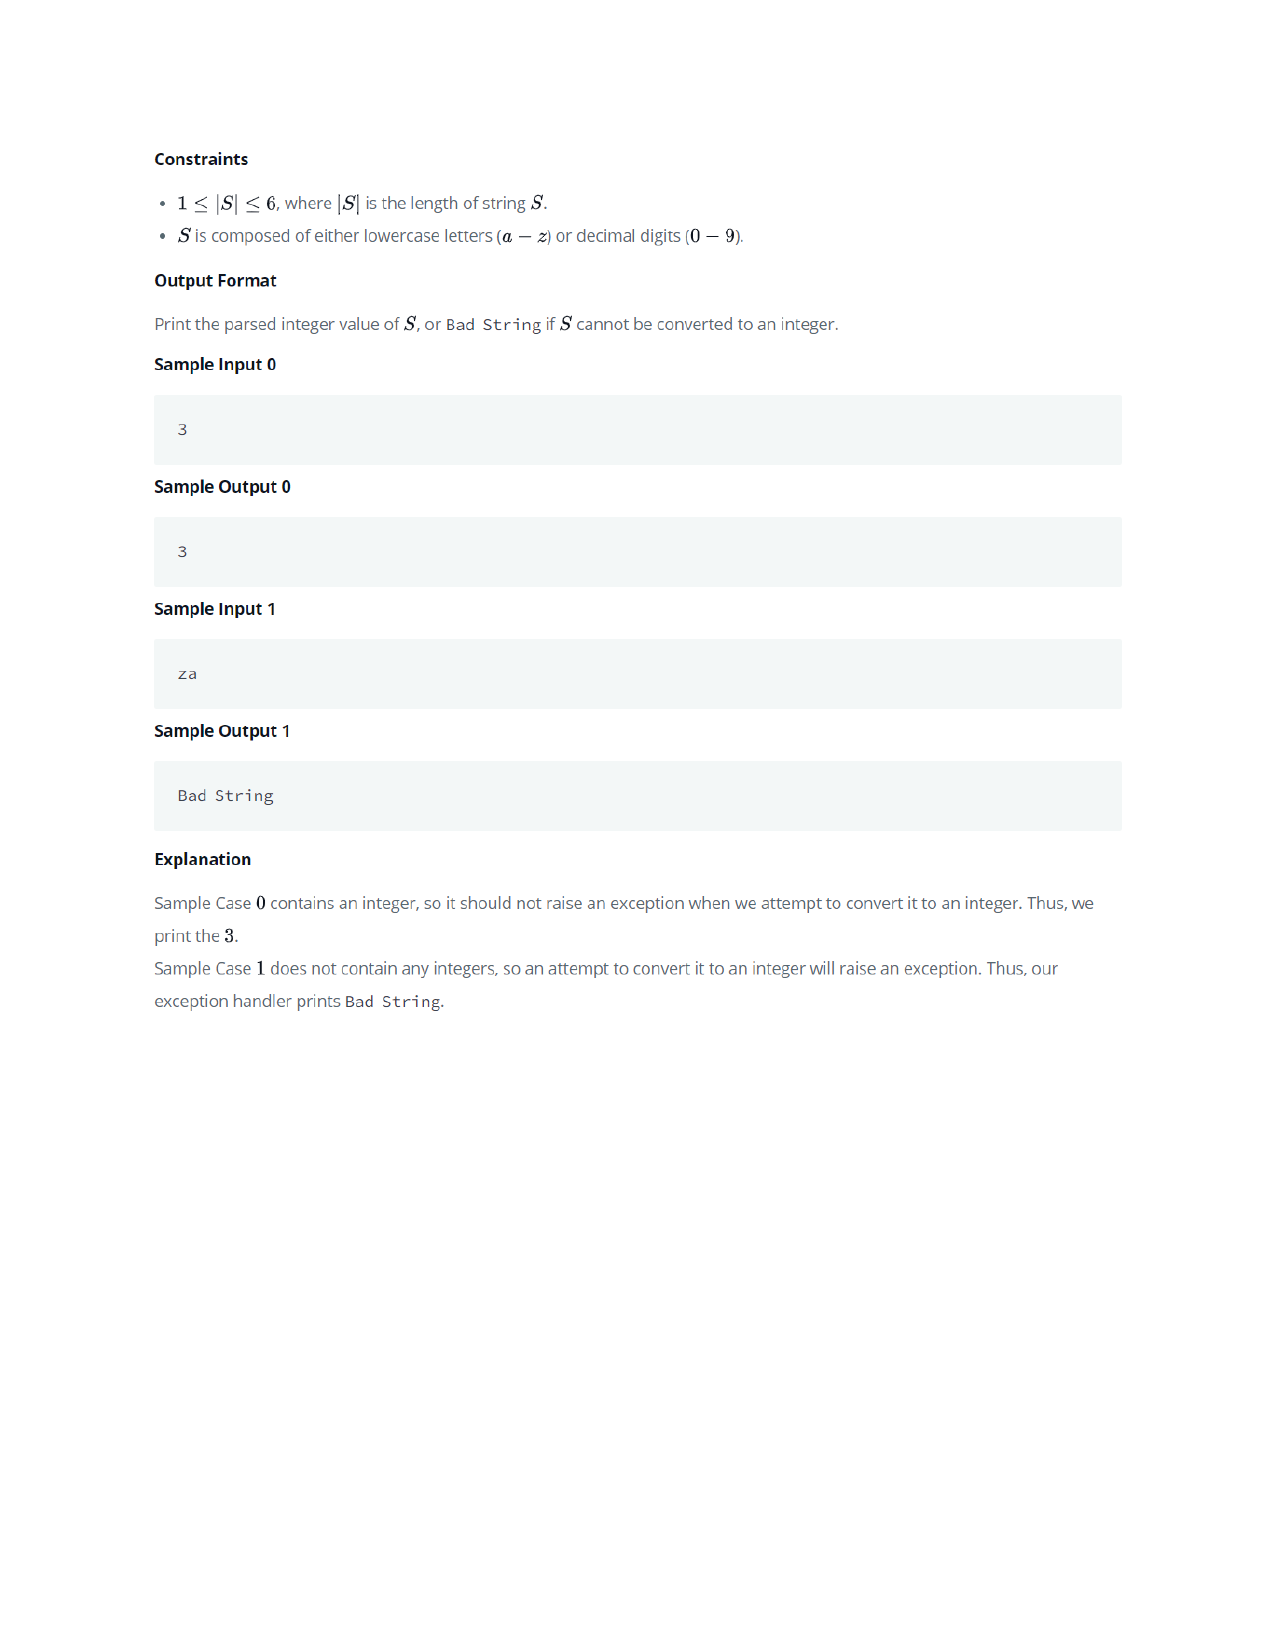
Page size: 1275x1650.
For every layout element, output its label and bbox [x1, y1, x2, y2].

picture [150, 150, 1125, 1016]
